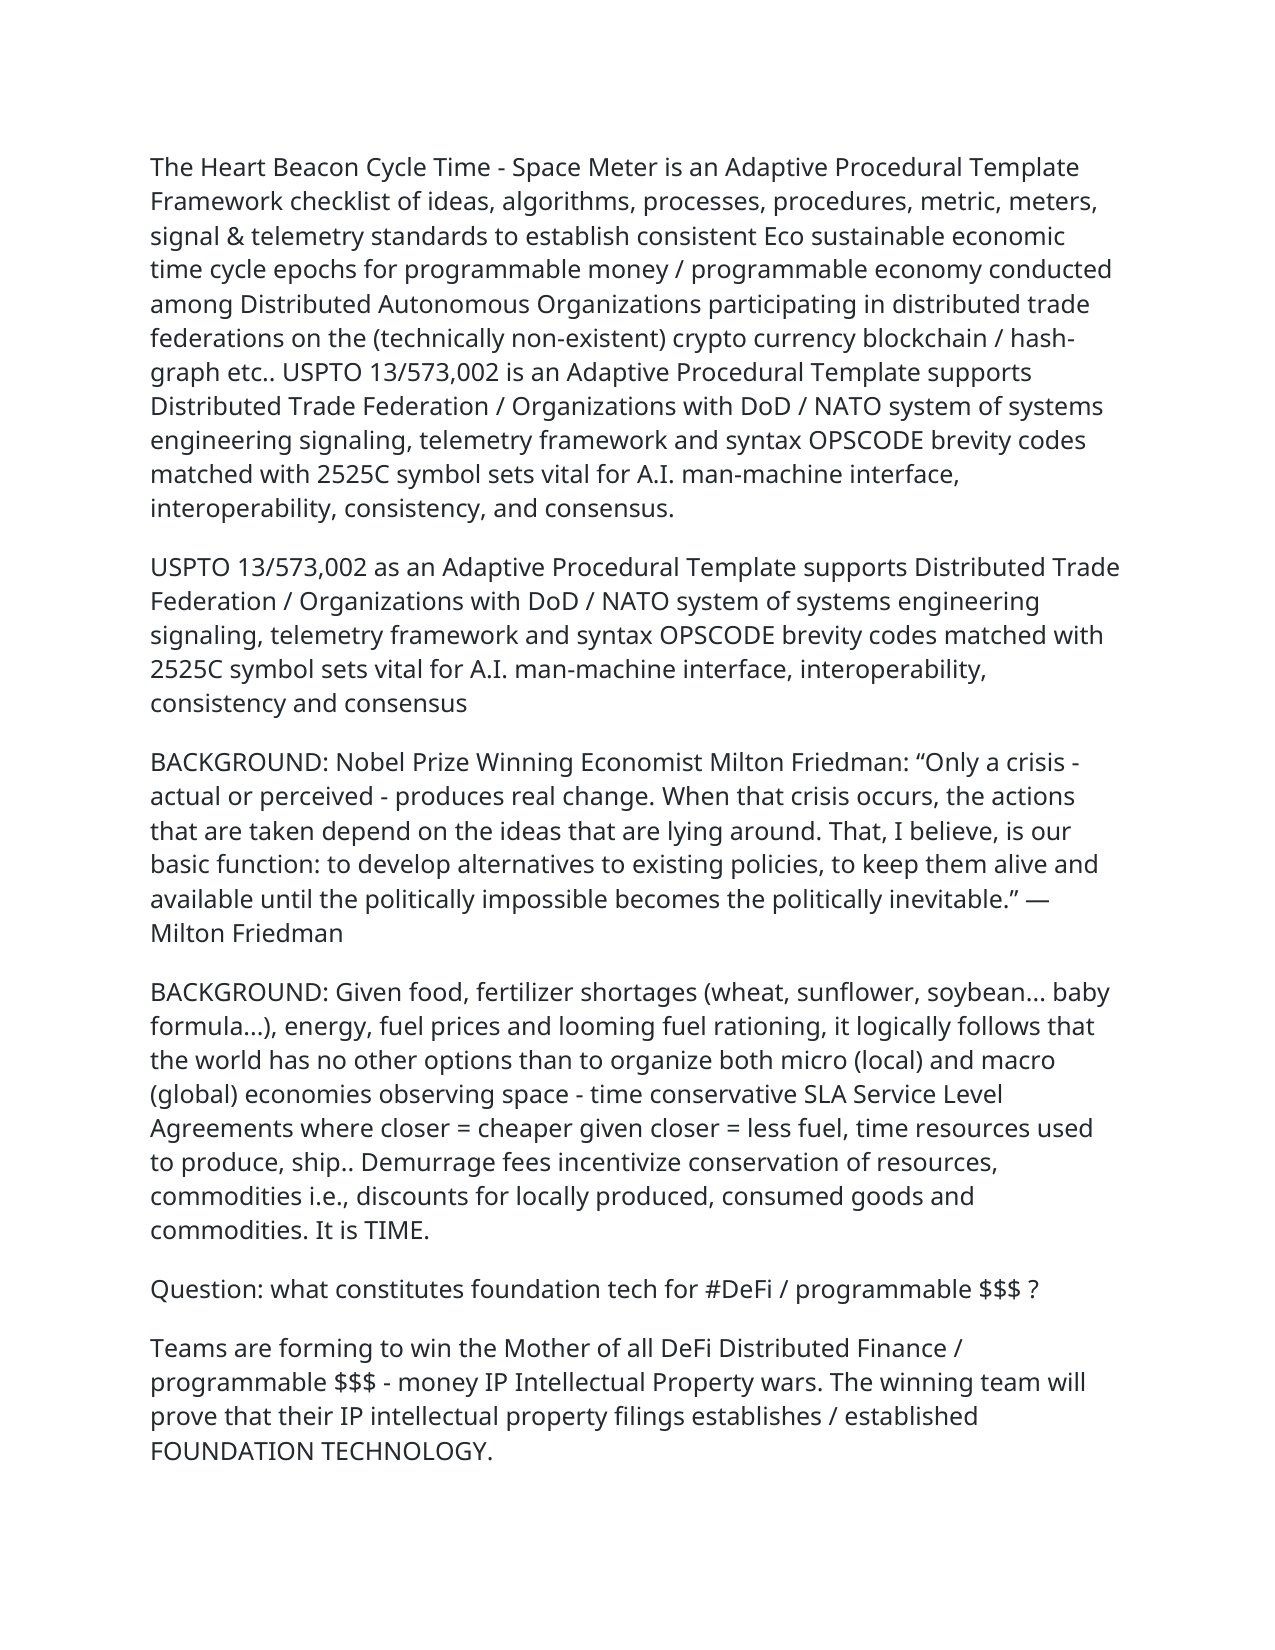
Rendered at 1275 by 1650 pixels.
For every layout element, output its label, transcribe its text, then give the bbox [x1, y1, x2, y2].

text BACKGROUND: Nobel Prize Winning Economist Milton Friedman: “Only a crisis - actual or perceived - produces real change. When that crisis occurs, the actions that are taken depend on the ideas that are lying around. That, I believe, is our basic function: to develop alternatives to existing policies, to keep them alive and available until the politically impossible becomes the politically inevitable.” ― Milton Friedman [150, 745, 1125, 949]
text The Heart Beacon Cycle Time - Space Meter is an Adaptive Procedural Template Framework checklist of ideas, algorithms, processes, procedures, metric, meters, signal & telemetry standards to establish consistent Eco sustainable economic time cycle epochs for programmable money / programmable economy conducted among Distributed Autonomous Organizations participating in distributed trade federations on the (technically non-existent) crypto currency blockchain / hash-graph etc.. USPTO 13/573,002 is an Adaptive Procedural Template supports Distributed Trade Federation / Organizations with DoD / NATO system of systems engineering signaling, telemetry framework and syntax OPSCODE brevity codes matched with 2525C symbol sets vital for A.I. man-machine interface, interoperability, consistency, and consensus. [150, 150, 1125, 525]
text BACKGROUND: Given food, fertilizer shortages (wheat, sunflower, soybean... baby formula...), energy, fuel prices and looming fuel rationing, it logically follows that the world has no other options than to organize both micro (local) and macro (global) economies observing space - time conservative SLA Service Level Agreements where closer = cheaper given closer = less fuel, time resources used to produce, ship.. Demurrage fees incentivize conservation of resources, commodities i.e., discounts for locally produced, consumed goods and commodities. It is TIME. [150, 974, 1125, 1247]
text Teams are forming to win the Mother of all DeFi Distributed Finance / programmable $$$ - money IP Intellectual Property wars. The winning team will prove that their IP intellectual property filings establishes / established FOUNDATION TECHNOLOGY. [150, 1331, 1125, 1467]
text USPTO 13/573,002 as an Adaptive Procedural Template supports Distributed Trade Federation / Organizations with DoD / NATO system of systems engineering signaling, telemetry framework and syntax OPSCODE brevity codes matched with 2525C symbol sets vital for A.I. man-machine interface, interoperability, consistency and consensus [150, 550, 1125, 720]
text Question: what constitutes foundation tech for #DeFi / programmable $$$ ? [150, 1272, 1125, 1306]
